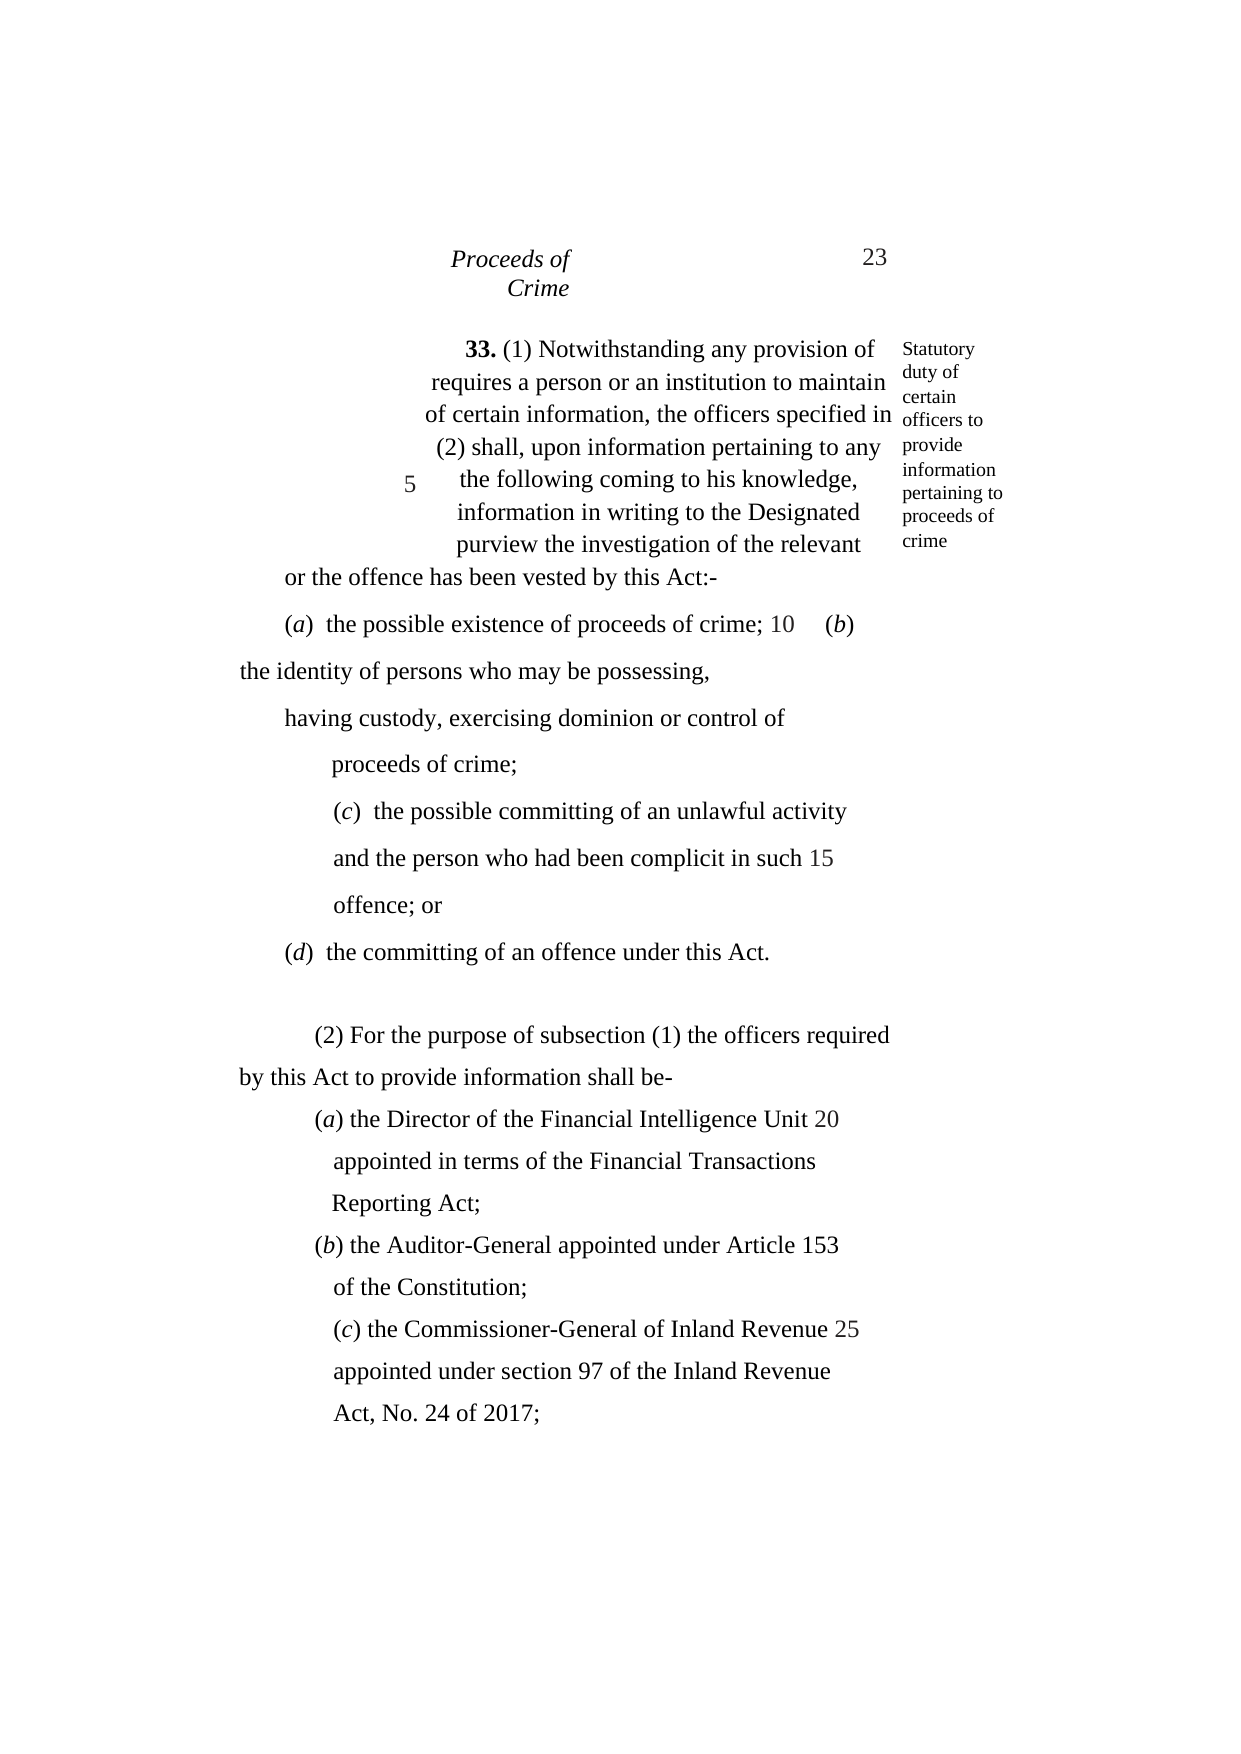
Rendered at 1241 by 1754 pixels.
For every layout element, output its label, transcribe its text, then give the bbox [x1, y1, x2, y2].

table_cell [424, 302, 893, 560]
text or the offence has been vested by this Act:- (a) the possible existence of proceeds of crime; 10 (b) the identity of persons who may be possessing, having custody, exercising dominion or control of proceeds of crime; (c) the possible committing of an unlawful activity and the person who had been complicit in such 15 offence; or (d) the committing of an offence under this Act. [239, 562, 895, 966]
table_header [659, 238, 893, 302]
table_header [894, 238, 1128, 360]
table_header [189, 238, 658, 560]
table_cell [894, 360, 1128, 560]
text (2) For the purpose of subsection (1) the officers required by this Act to provide information shall be- (a) the Director of the Financial Intelligence Unit 20 appointed in terms of the Financial Transactions Reporting Act; (b) the Auditor-General appointed under Article 153 of the Constitution; (c) the Commissioner-General of Inland Revenue 25 appointed under section 97 of the Inland Revenue Act, No. 24 of 2017; [239, 1021, 895, 1427]
